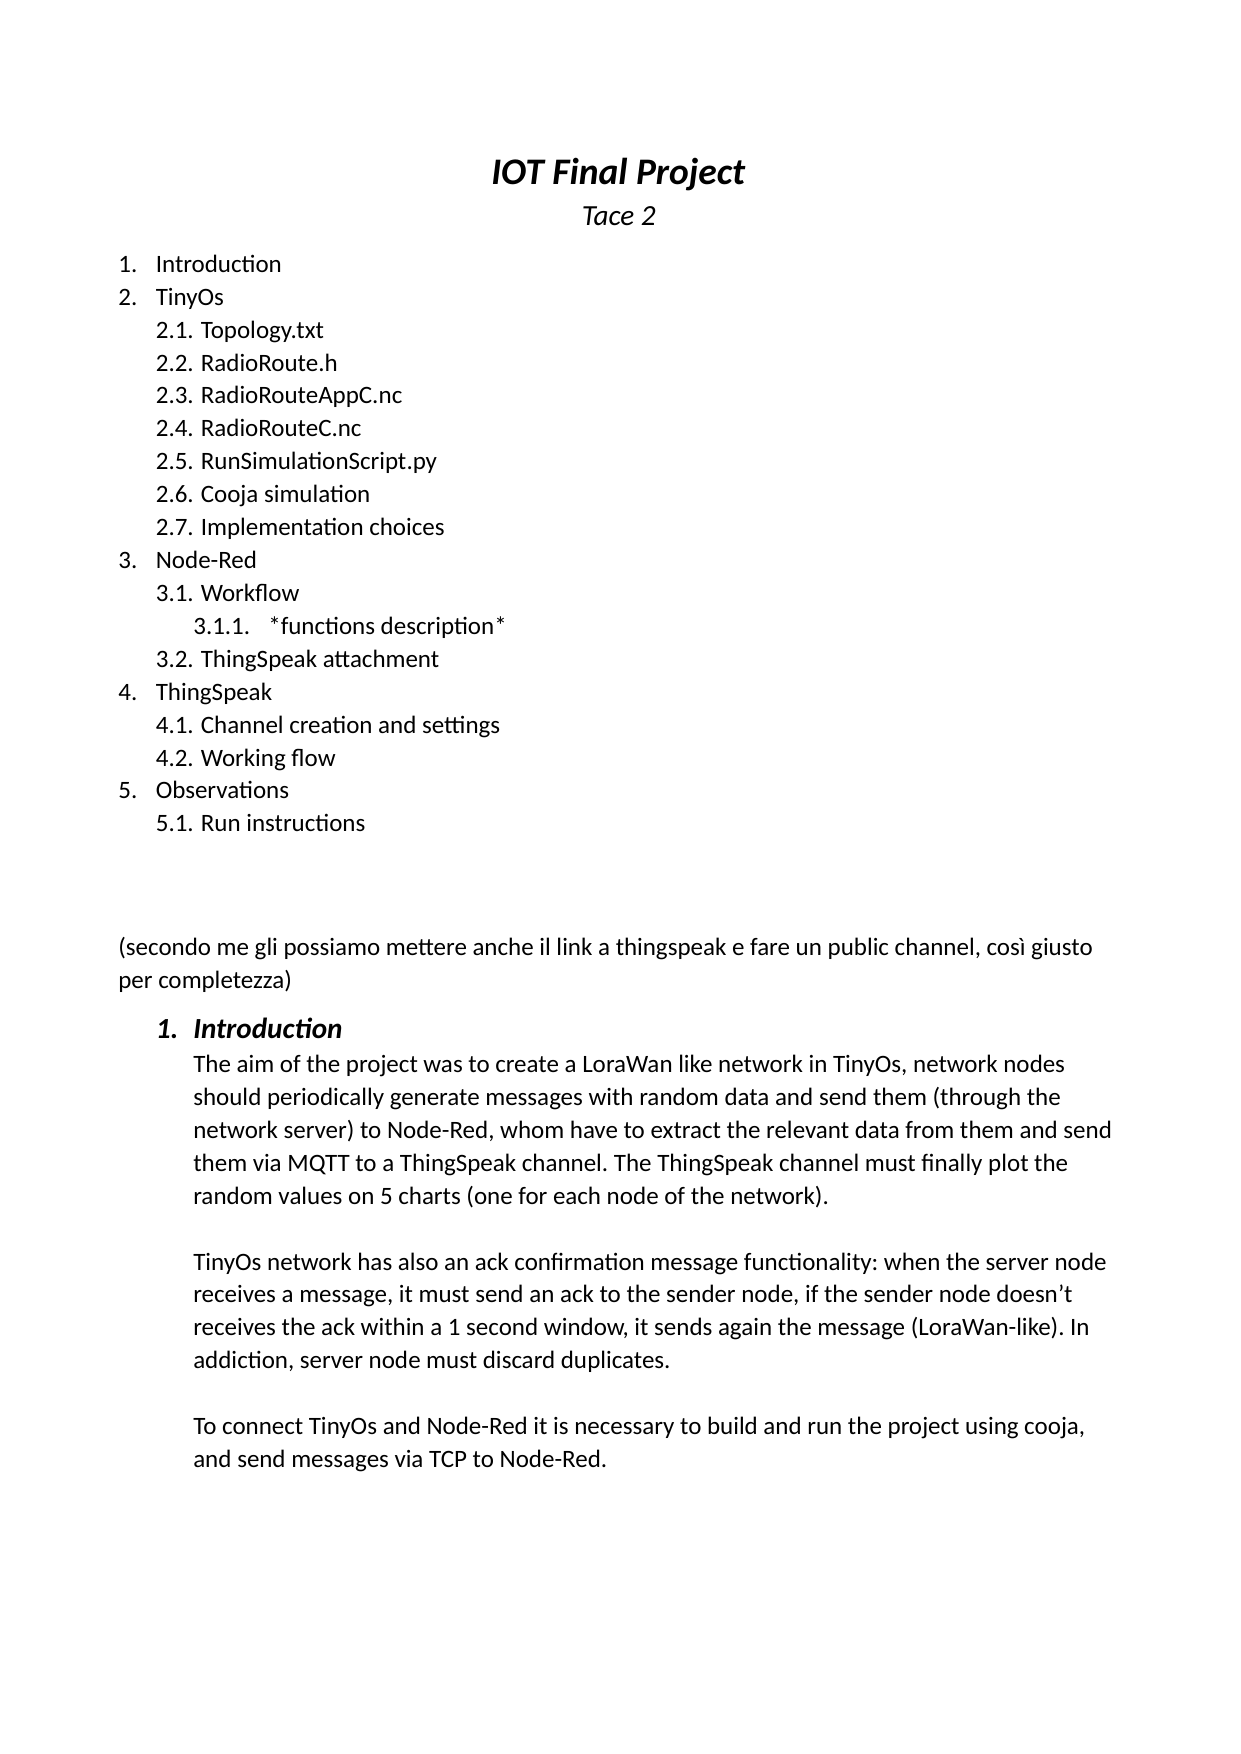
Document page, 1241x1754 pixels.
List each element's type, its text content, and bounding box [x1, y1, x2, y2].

list *functions description* [193, 610, 1122, 641]
list To connect TinyOs and Node-Red it is necessary to build and run the project using cooja, and send messages via TCP to Node-Red. [193, 1410, 1122, 1474]
list Node-Red [118, 544, 1122, 575]
list Introduction [156, 1010, 1122, 1045]
list RunSimulationScript.py [156, 446, 1122, 476]
list TinyOs network has also an ack confirmation message functionality: when the server node receives a message, it must send an ack to the sender node, if the sender node doesn’t receives the ack within a 1 second window, it sends again the message (LoraWan-like). In addiction, server node must discard duplicates. [193, 1246, 1122, 1375]
list ThingSpeak attachment [156, 643, 1122, 673]
list RadioRouteC.nc [156, 413, 1122, 443]
list Channel creation and settings [156, 709, 1122, 739]
list Cooja simulation [156, 478, 1122, 509]
text (secondo me gli possiamo mettere anche il link a thingspeak e fare un public channel, così giusto per completezza) [118, 931, 1122, 995]
list RadioRouteAppC.nc [156, 380, 1122, 410]
list Introduction [118, 248, 1122, 278]
list Topology.txt [156, 314, 1122, 344]
list RadioRoute.h [156, 347, 1122, 377]
list Run instructions [156, 808, 1122, 838]
list Observations [118, 775, 1122, 805]
list TinyOs [118, 281, 1122, 311]
list The aim of the project was to create a LoraWan like network in TinyOs, network nodes should periodically generate messages with random data and send them (through the network server) to Node-Red, whom have to extract the relevant data from them and send them via MQTT to a ThingSpeak channel. The ThingSpeak channel must finally plot the random values on 5 charts (one for each node of the network). [193, 1048, 1122, 1210]
list Working flow [156, 742, 1122, 772]
text IOT Final Project [118, 148, 1122, 193]
list ThingSpeak [118, 676, 1122, 706]
list Implementation choices [156, 511, 1122, 542]
list Workflow [156, 577, 1122, 608]
text Tace 2 [118, 197, 1122, 233]
